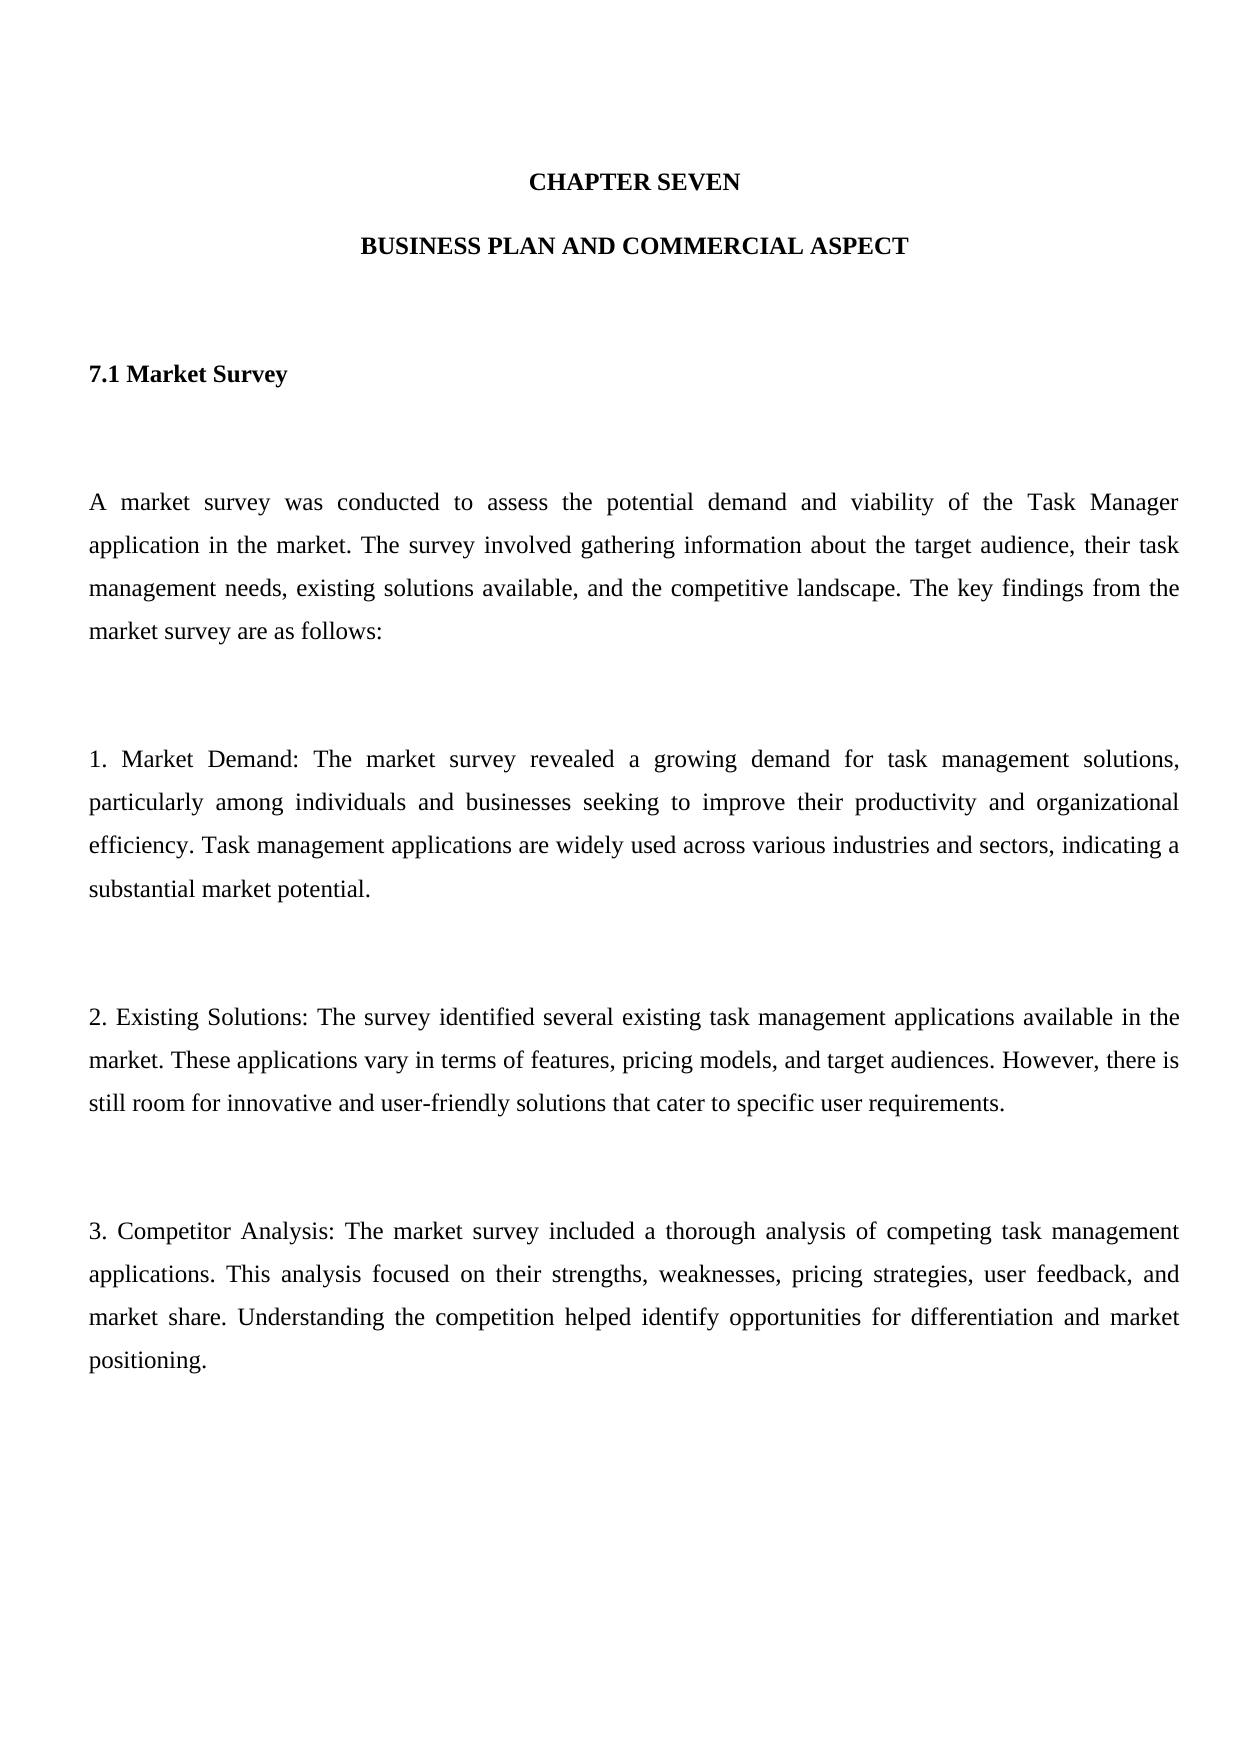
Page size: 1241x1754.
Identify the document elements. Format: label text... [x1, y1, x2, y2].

text 1. Market Demand: The market survey revealed a growing demand for task management solutions, particularly among individuals and businesses seeking to improve their productivity and organizational efficiency. Task management applications are widely used across various industries and sectors, indicating a substantial market potential. [88, 744, 1181, 902]
text A market survey was conducted to assess the potential demand and viability of the Task Manager application in the market. The survey involved gathering information about the target audience, their task management needs, existing solutions available, and the competitive landscape. The key findings from the market survey are as follows: [88, 487, 1181, 645]
text 2. Existing Solutions: The survey identified several existing task management applications available in the market. These applications vary in terms of features, pricing models, and target audiences. However, there is still room for innovative and user-friendly solutions that cater to specific user requirements. [88, 1002, 1181, 1117]
text 3. Competitor Analysis: The market survey included a thorough analysis of competing task management applications. This analysis focused on their strengths, weaknesses, pricing strategies, user feedback, and market share. Understanding the competition helped identify opportunities for differentiation and market positioning. [88, 1216, 1181, 1374]
text BUSINESS PLAN AND COMMERCIAL ASPECT [88, 231, 1181, 260]
text 7.1 Market Survey [88, 359, 1181, 388]
text CHAPTER SEVEN [88, 167, 1181, 196]
